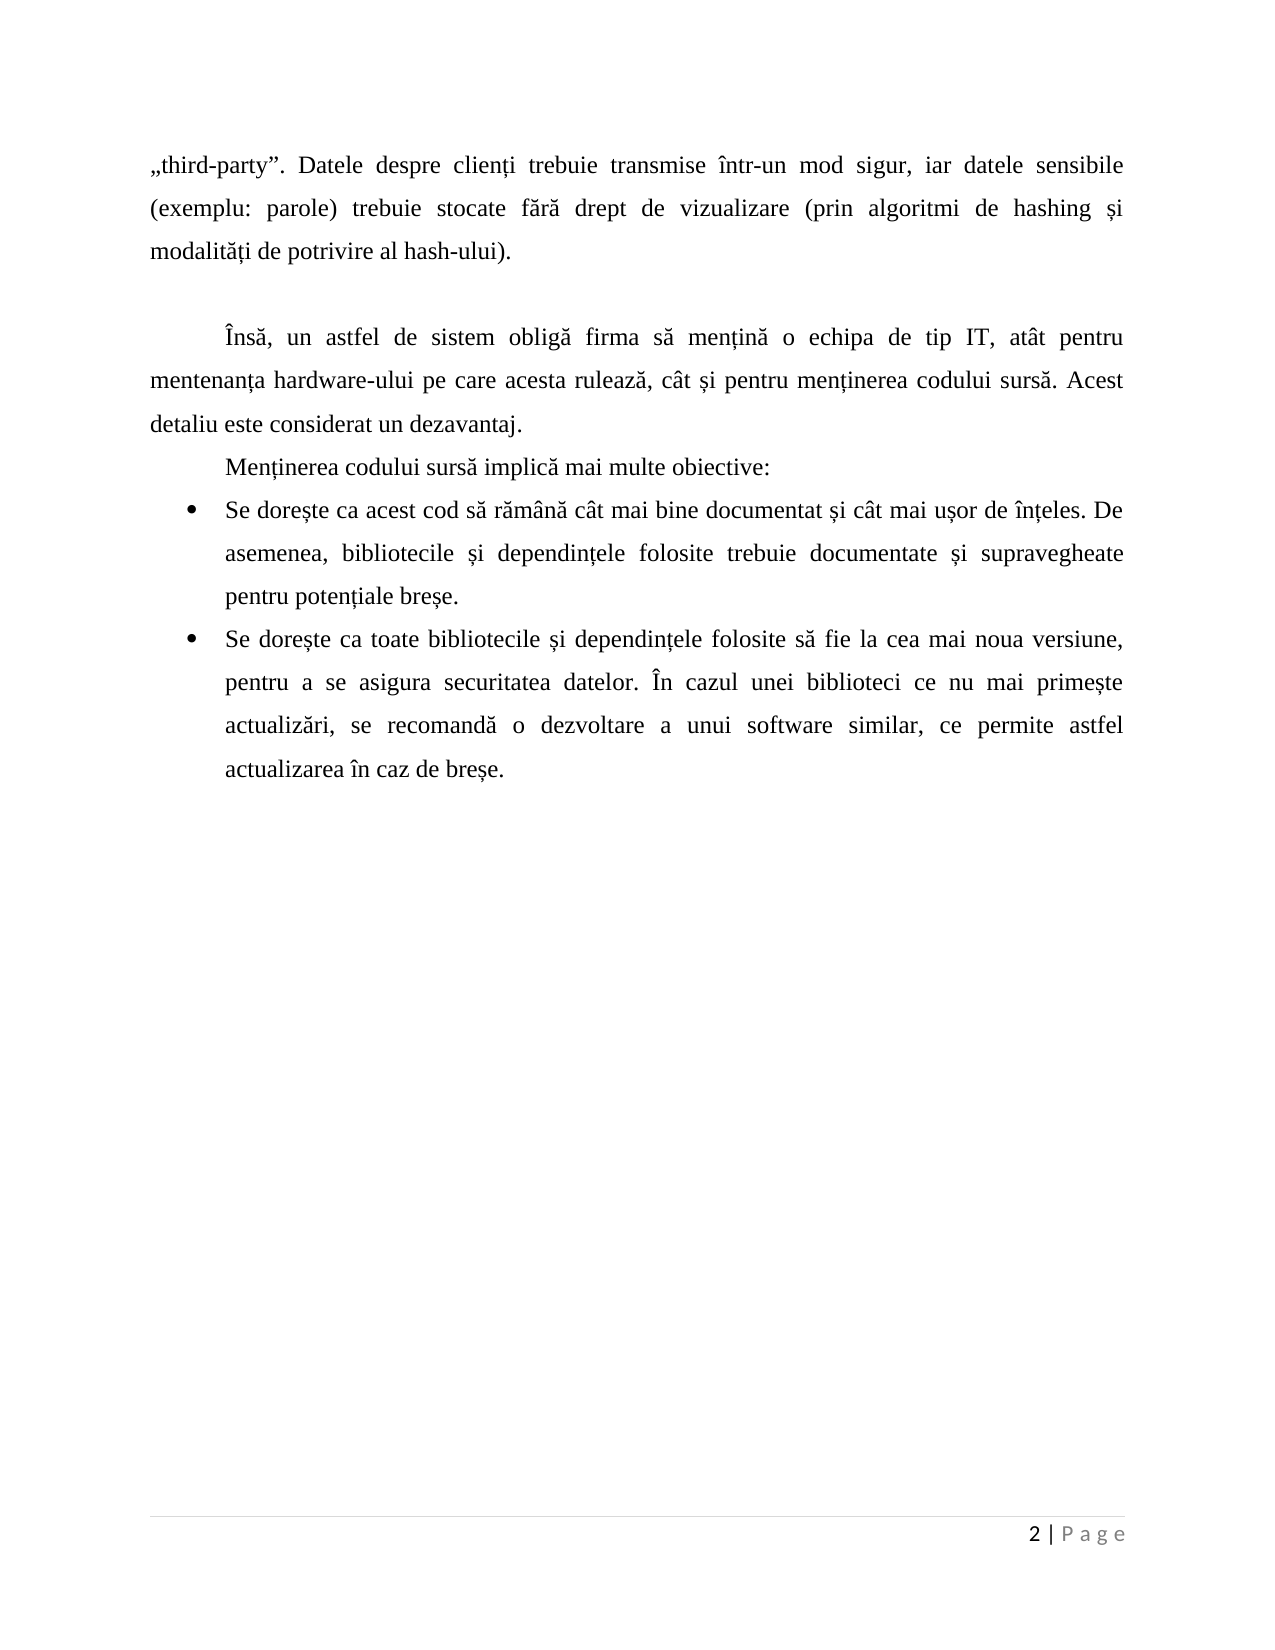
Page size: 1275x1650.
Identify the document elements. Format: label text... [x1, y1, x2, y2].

text Însă, un astfel de sistem obligă firma să mențină o echipa de tip IT, atât pentru mentenanța hardware-ului pe care acesta rulează, cât și pentru menținerea codului sursă. Acest detaliu este considerat un dezavantaj. [150, 322, 1125, 437]
text Menținerea codului sursă implică mai multe obiective: [150, 452, 1125, 481]
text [150, 150, 1125, 265]
list Se dorește ca toate bibliotecile și dependințele folosite să fie la cea mai noua versiune, pentru a se asigura securitatea datelor. În cazul unei biblioteci ce nu mai primește actualizări, se recomandă o dezvoltare a unui software similar, ce permite astfel actualizarea în caz de breșe. [187, 624, 1125, 782]
list Se dorește ca acest cod să rămână cât mai bine documentat și cât mai ușor de înțeles. De asemenea, bibliotecile și dependințele folosite trebuie documentate și supravegheate pentru potențiale breșe. [187, 495, 1125, 610]
